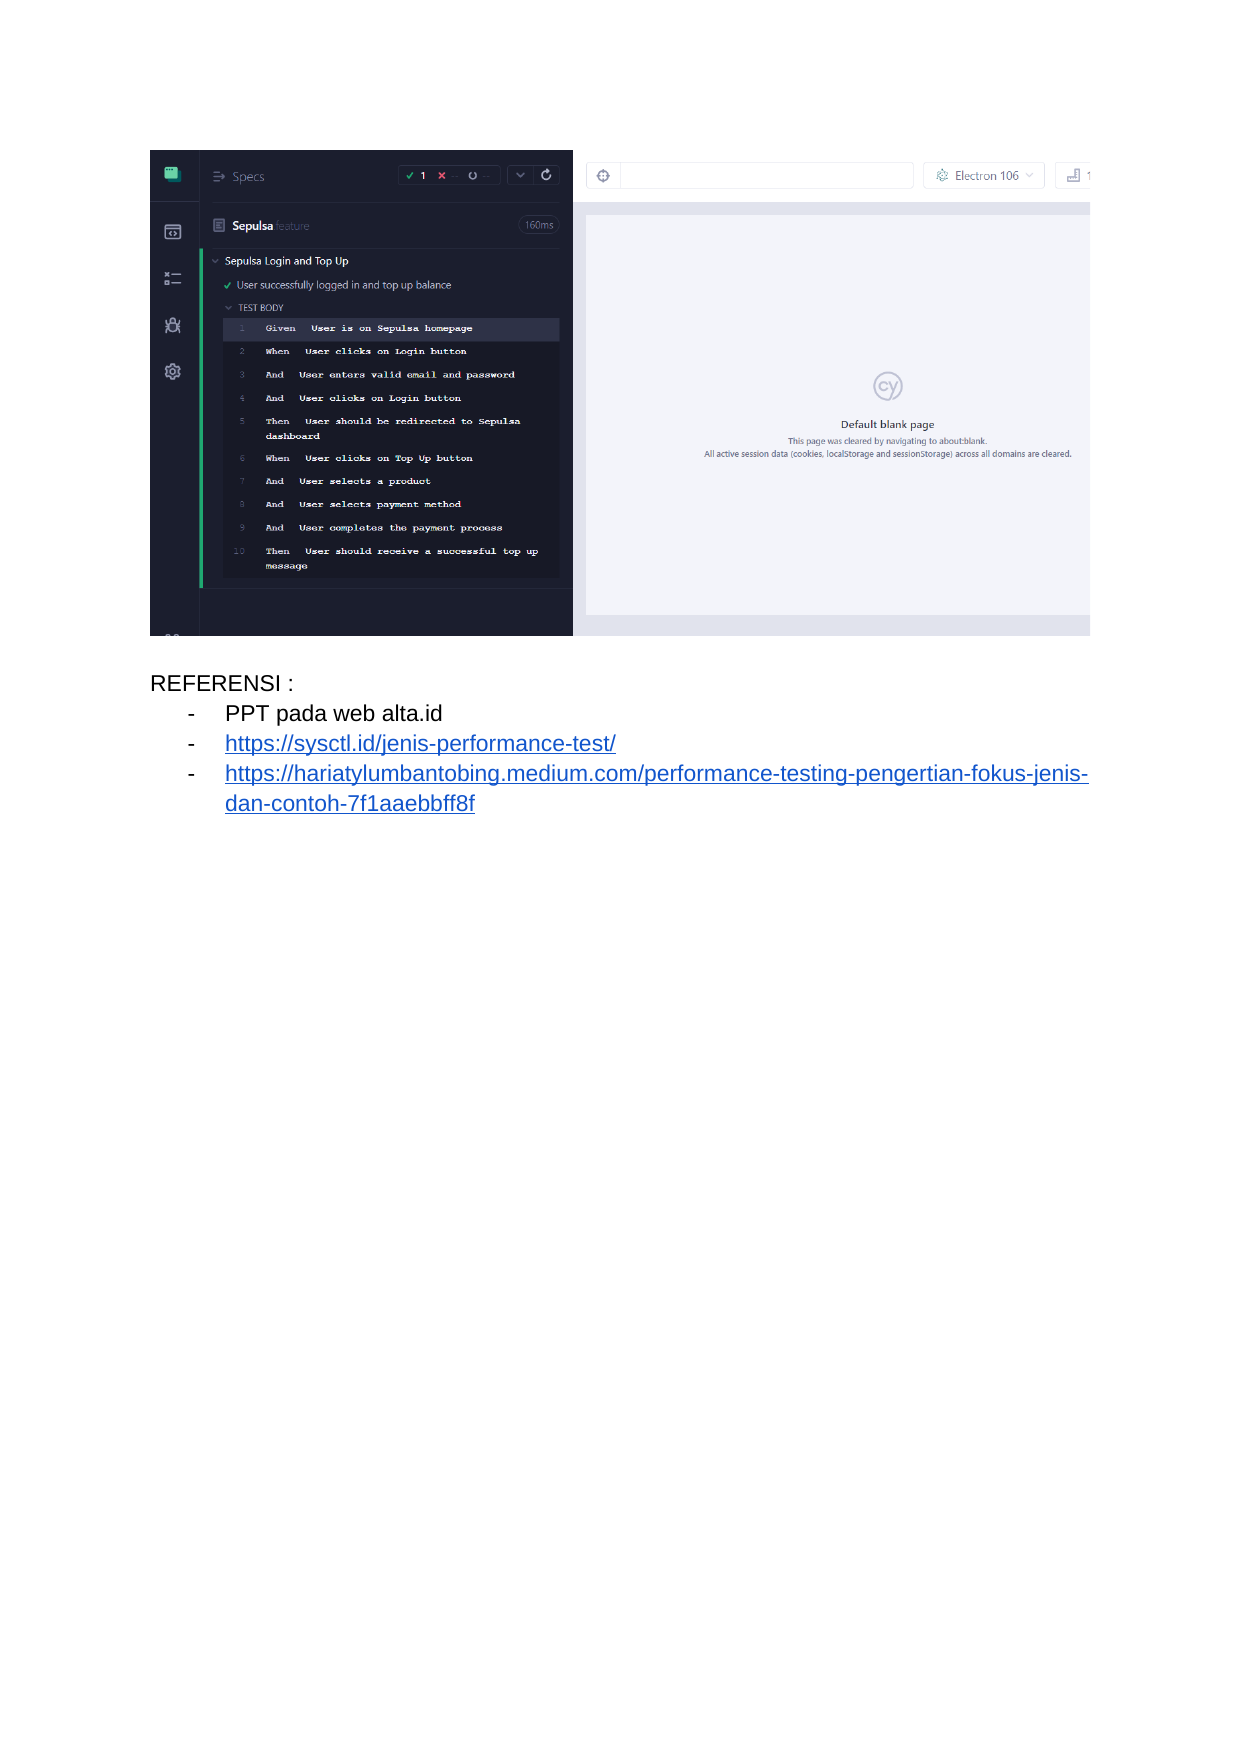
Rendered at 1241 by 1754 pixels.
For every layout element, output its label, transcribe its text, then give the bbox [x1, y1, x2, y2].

list https://sysctl.id/jenis-performance-test/ [187, 730, 1090, 756]
text REFERENSI : [150, 669, 1090, 696]
list https://hariatylumbantobing.medium.com/performance-testing-pengertian-fokus-jenis-dan-contoh-7f1aaebbff8f [187, 760, 1090, 817]
list PPT pada web alta.id [187, 700, 1090, 726]
picture [150, 150, 1091, 636]
